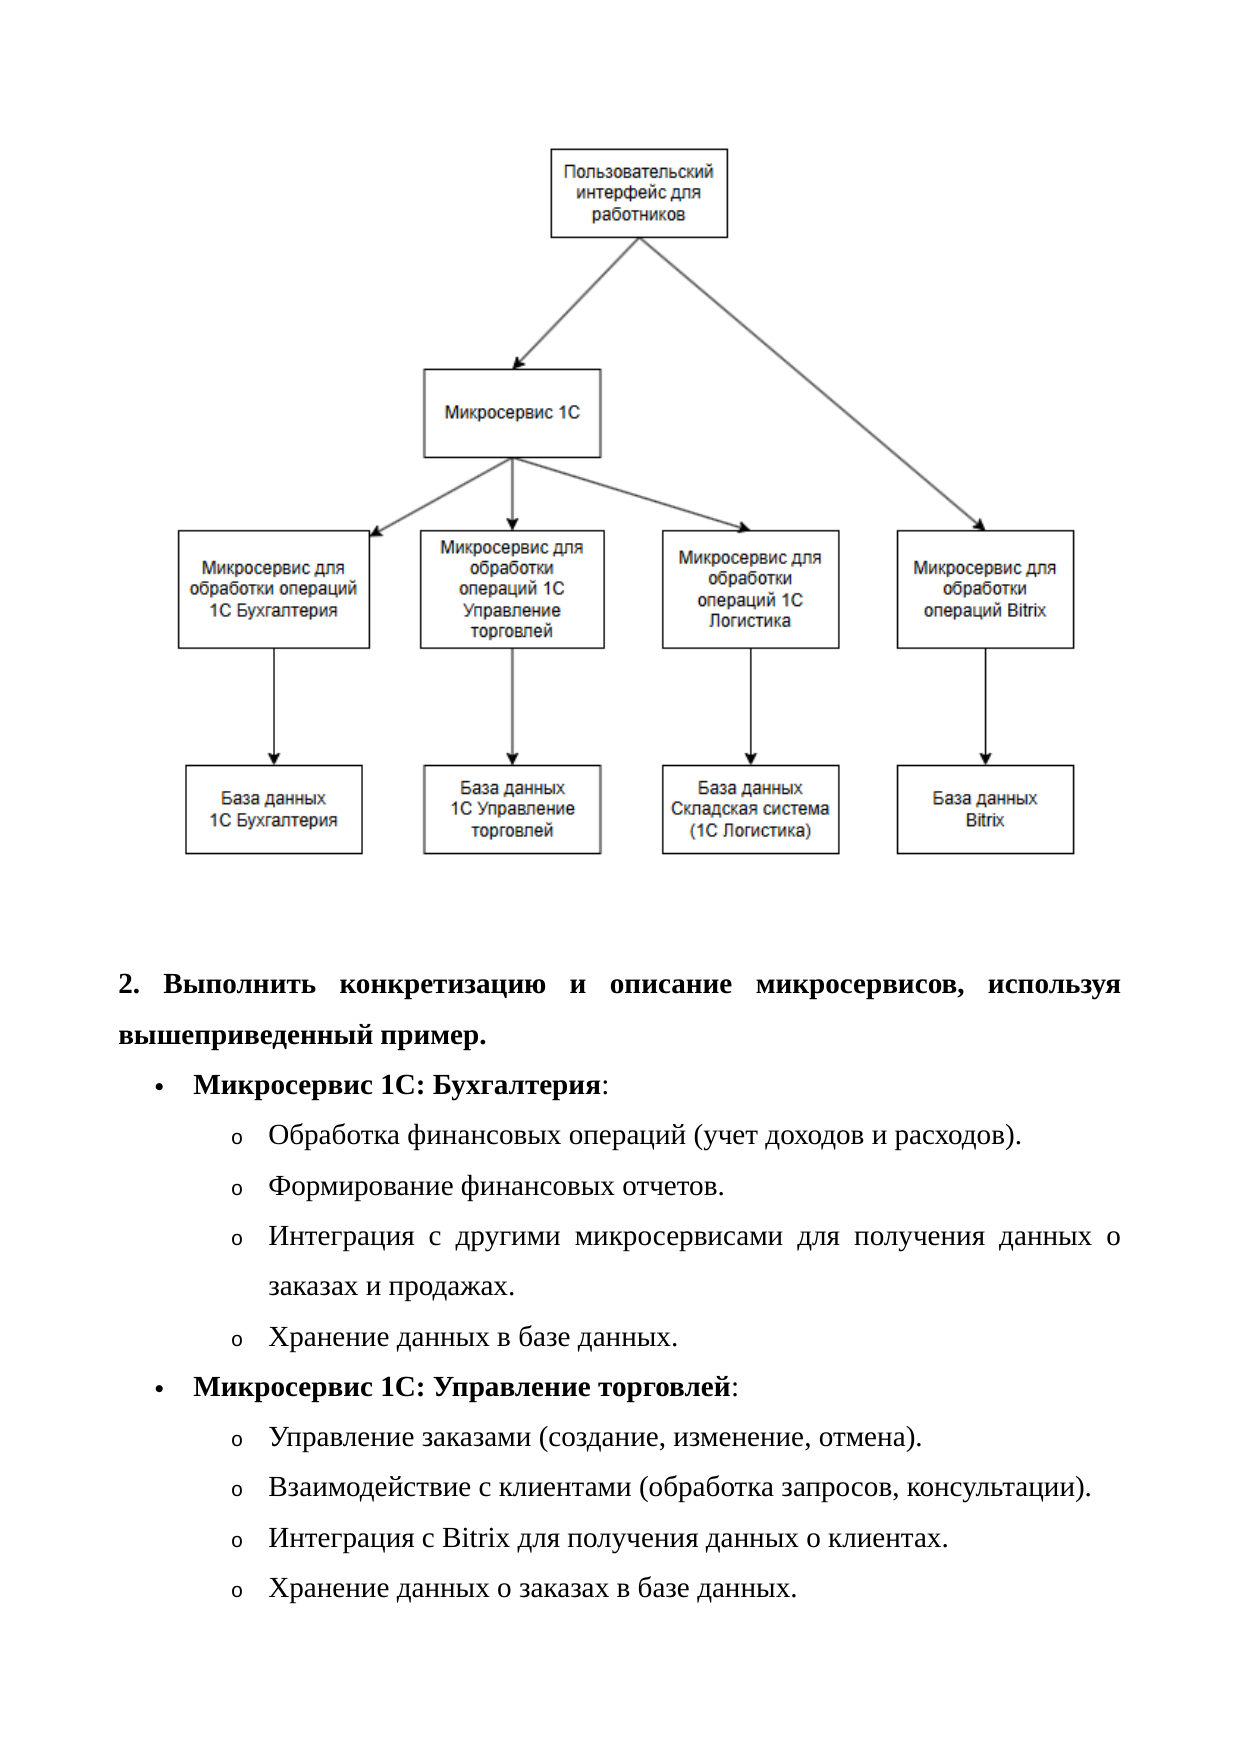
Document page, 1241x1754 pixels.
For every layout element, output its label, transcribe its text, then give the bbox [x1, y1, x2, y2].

list Интеграция с Bitrix для получения данных о клиентах. [231, 1520, 1122, 1553]
list Интеграция с другими микросервисами для получения данных о заказах и продажах. [231, 1218, 1122, 1302]
list Взаимодействие с клиентами (обработка запросов, консультации). [231, 1469, 1122, 1503]
list Формирование финансовых отчетов. [231, 1168, 1122, 1201]
list Микросервис 1С: Бухгалтерия: [156, 1067, 1122, 1101]
picture [118, 118, 1123, 900]
list Обработка финансовых операций (учет доходов и расходов). [231, 1117, 1122, 1151]
list Хранение данных о заказах в базе данных. [231, 1570, 1122, 1604]
text 2. Выполнить конкретизацию и описание микросервисов, используя вышеприведенный пример. [118, 966, 1122, 1050]
list Хранение данных в базе данных. [231, 1319, 1122, 1352]
list Микросервис 1С: Управление торговлей: [156, 1369, 1122, 1402]
list Управление заказами (создание, изменение, отмена). [231, 1419, 1122, 1453]
